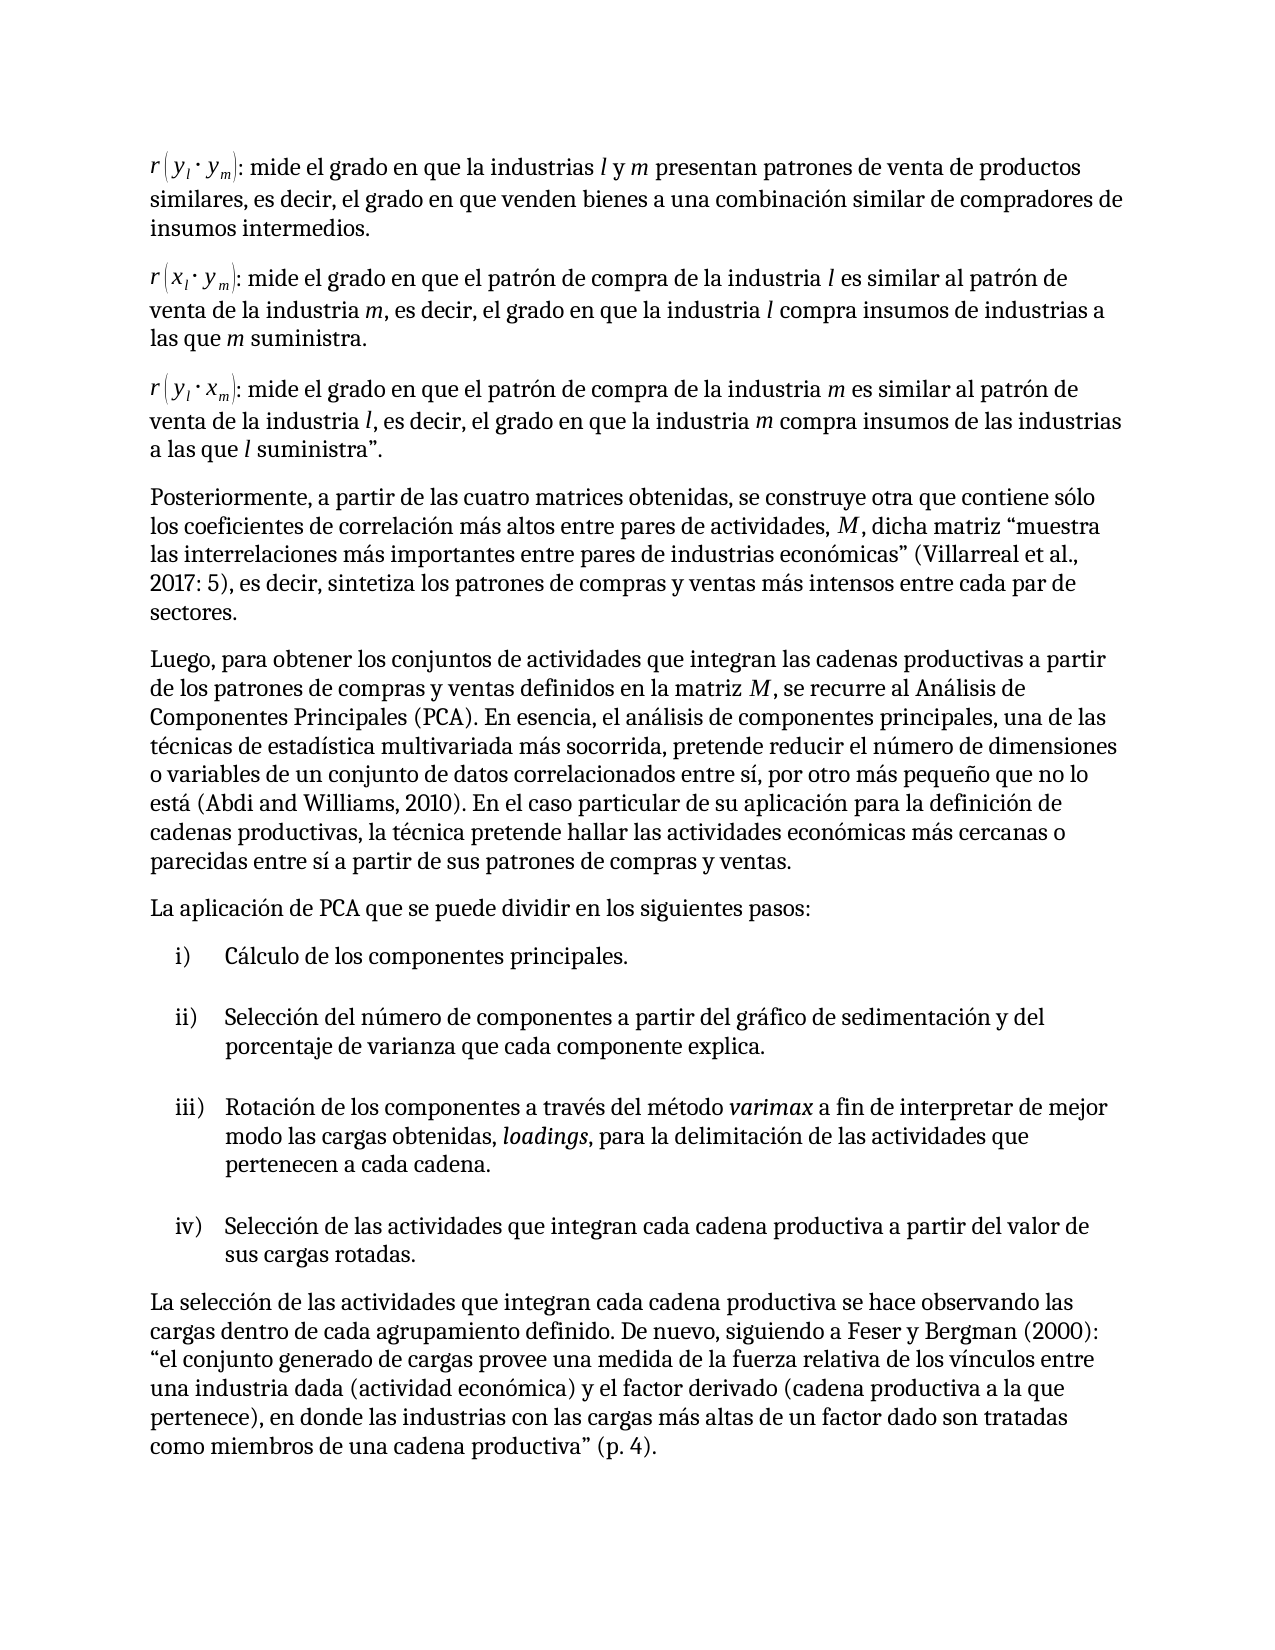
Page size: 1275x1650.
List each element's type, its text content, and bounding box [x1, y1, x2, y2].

list Rotación de los componentes a través del método varimax a fin de interpretar de mejor modo las cargas obtenidas, loadings, para la delimitación de las actividades que pertenecen a cada cadena. [175, 1093, 1125, 1208]
text Luego, para obtener los conjuntos de actividades que integran las cadenas productivas a partir de los patrones de compras y ventas definidos en la matriz , se recurre al Análisis de Componentes Principales (PCA). En esencia, el análisis de componentes principales, una de las técnicas de estadística multivariada más socorrida, pretende reducir el número de dimensiones o variables de un conjunto de datos correlacionados entre sí, por otro más pequeño que no lo está (Abdi and Williams, 2010). En el caso particular de su aplicación para la definición de cadenas productivas, la técnica pretende hallar las actividades económicas más cercanas o parecidas entre sí a partir de sus patrones de compras y ventas. [150, 645, 1125, 875]
text Posteriormente, a partir de las cuatro matrices obtenidas, se construye otra que contiene sólo los coeficientes de correlación más altos entre pares de actividades, , dicha matriz “muestra las interrelaciones más importantes entre pares de industrias económicas” (Villarreal et al., 2017: 5), es decir, sintetiza los patrones de compras y ventas más intensos entre cada par de sectores. [150, 483, 1125, 627]
list Selección de las actividades que integran cada cadena productiva a partir del valor de sus cargas rotadas. [175, 1212, 1125, 1269]
list Cálculo de los componentes principales. [175, 942, 1125, 999]
list Selección del número de componentes a partir del gráfico de sedimentación y del porcentaje de varianza que cada componente explica. [175, 1003, 1125, 1089]
text : mide el grado en que el patrón de compra de la industria es similar al patrón de venta de la industria , es decir, el grado en que la industria compra insumos de industrias a las que suministra. [150, 261, 1125, 353]
text La aplicación de PCA que se puede dividir en los siguientes pasos: [150, 894, 1125, 923]
text La selección de las actividades que integran cada cadena productiva se hace observando las cargas dentro de cada agrupamiento definido. De nuevo, siguiendo a Feser y Bergman (2000): “el conjunto generado de cargas provee una medida de la fuerza relativa de los vínculos entre una industria dada (actividad económica) y el factor derivado (cadena productiva a la que pertenece), en donde las industrias con las cargas más altas de un factor dado son tratadas como miembros de una cadena productiva” (p. 4). [150, 1288, 1125, 1460]
text : mide el grado en que la industrias y presentan patrones de venta de productos similares, es decir, el grado en que venden bienes a una combinación similar de compradores de insumos intermedios. [150, 150, 1125, 242]
text : mide el grado en que el patrón de compra de la industria es similar al patrón de venta de la industria , es decir, el grado en que la industria compra insumos de las industrias a las que suministra”. [150, 372, 1125, 464]
